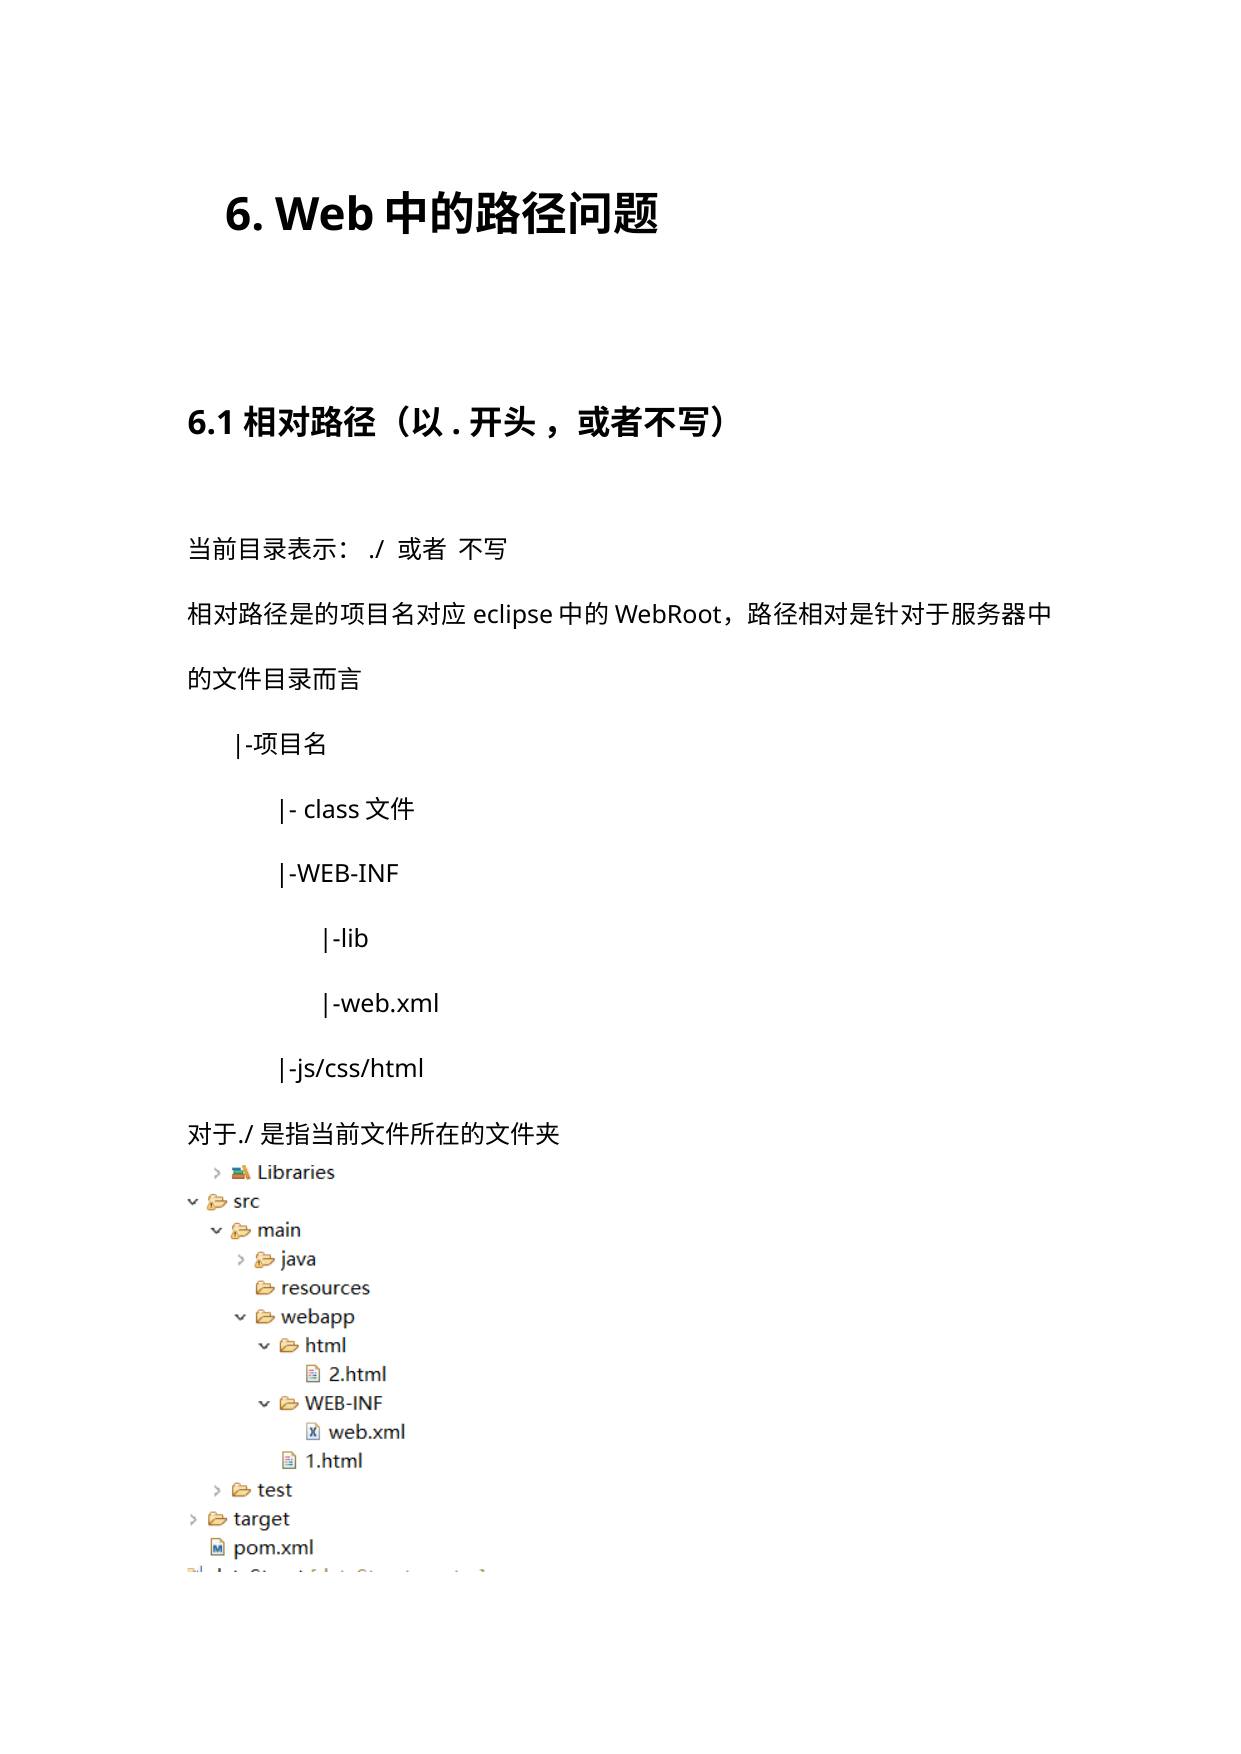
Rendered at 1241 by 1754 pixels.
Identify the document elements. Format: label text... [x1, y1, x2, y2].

text 相对路径是的项目名对应eclipse中的WebRoot，路径相对是针对于服务器中的文件目录而言 [187, 580, 1053, 710]
text |- class文件 [187, 775, 1053, 840]
text |-WEB-INF [187, 840, 1053, 905]
text |-lib [187, 905, 1053, 970]
picture [187, 1165, 515, 1572]
subtitle Web中的路径问题 [225, 162, 1053, 259]
text 当前目录表示： ./ 或者 不写 [187, 515, 1053, 580]
text |-项目名 [187, 710, 1053, 775]
text |-web.xml [187, 970, 1053, 1035]
text 对于./ 是指当前文件所在的文件夹 [187, 1100, 1053, 1165]
text |-js/css/html [187, 1035, 1053, 1100]
subtitle 6.1 相对路径（以 . 开头 ，或者不写） [187, 388, 1053, 453]
